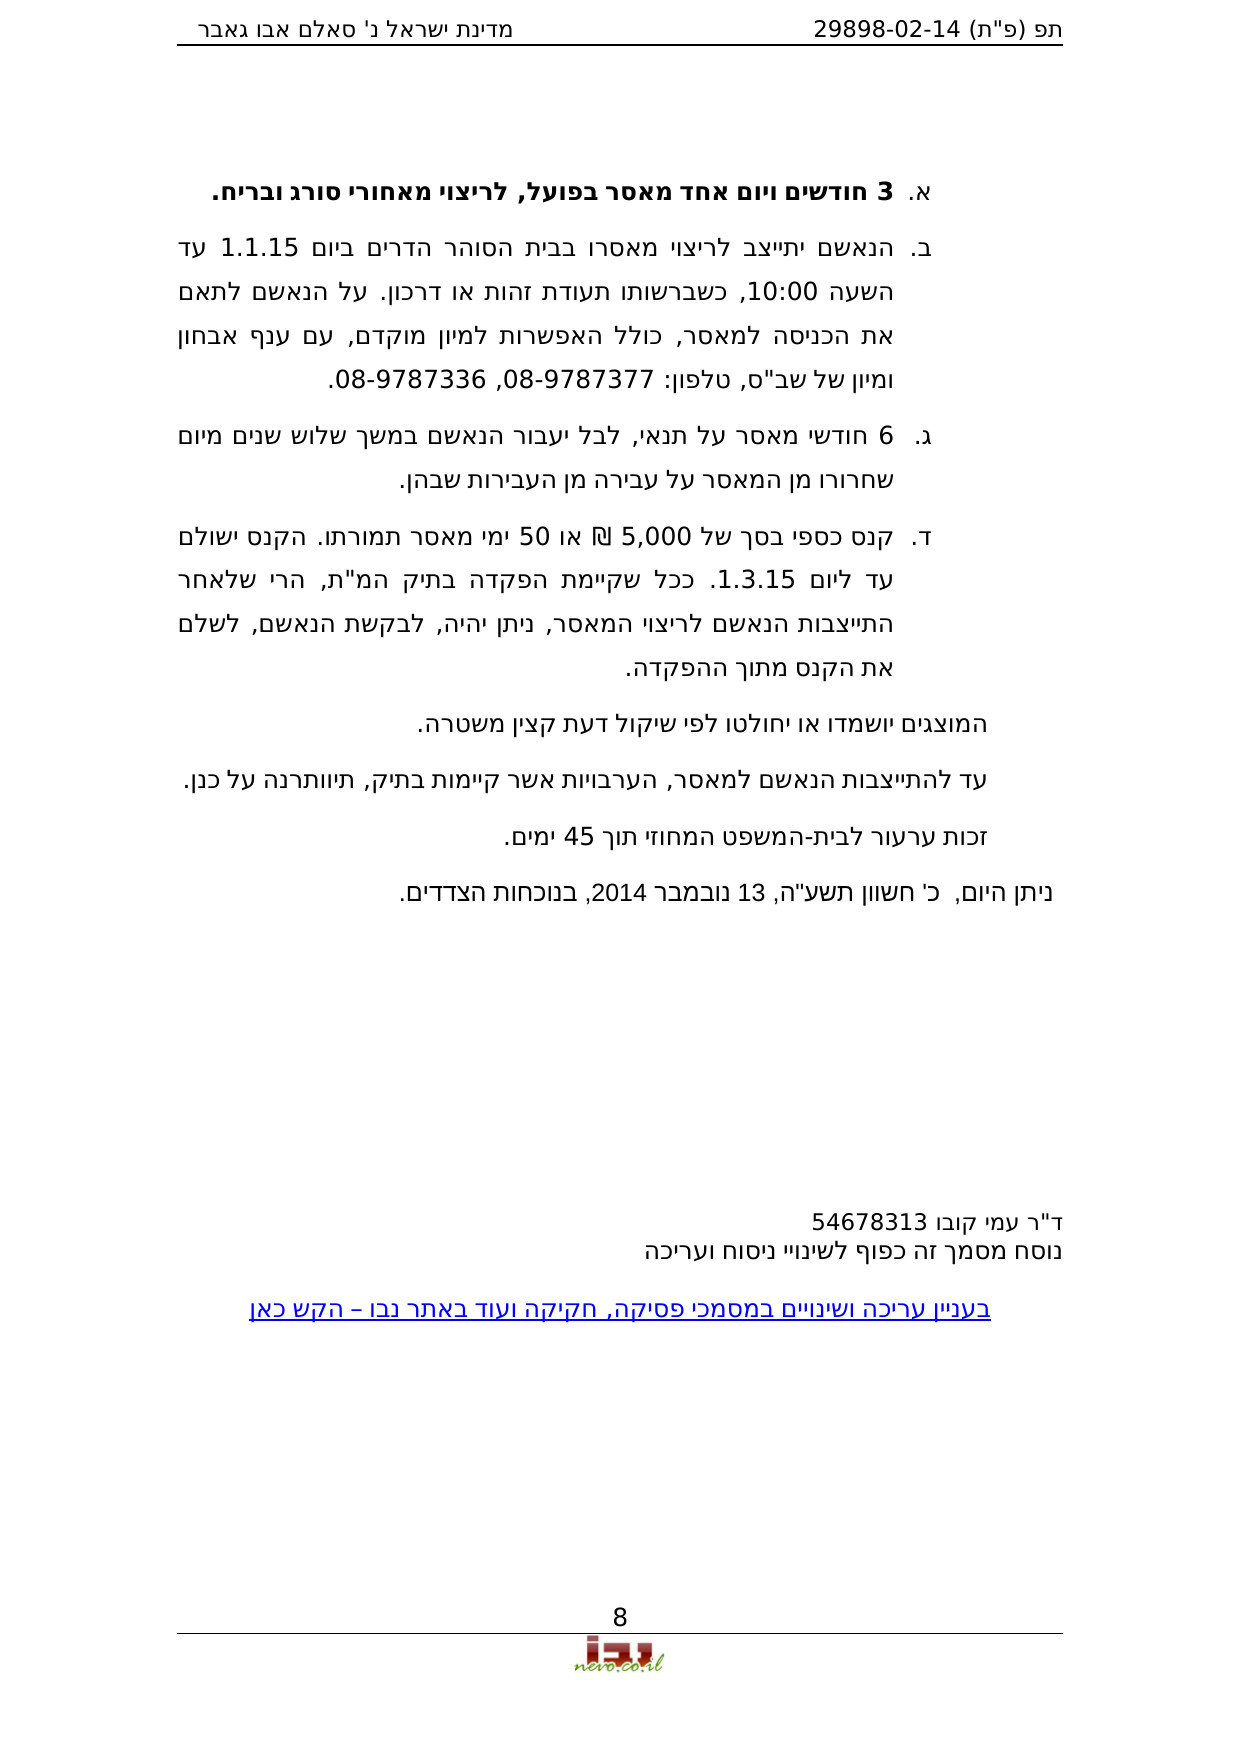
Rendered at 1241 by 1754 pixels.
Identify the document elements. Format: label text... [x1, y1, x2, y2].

list 3 חודשים ויום אחד מאסר בפועל, לריצוי מאחורי סורג ובריח. [177, 177, 932, 206]
text עד להתייצבות הנאשם למאסר, הערבויות אשר קיימות בתיק, תיוותרנה על כנן. [177, 766, 988, 795]
text 54678313ניתן היום, כ' חשוון תשע"ה, 13 נובמבר 2014, בנוכחות הצדדים. [177, 878, 1063, 907]
text 5129371 זכות ערעור לבית-המשפט המחוזי תוך 45 ימים. [177, 822, 1063, 851]
list קנס כספי בסך של 5,000 ₪ או 50 ימי מאסר תמורתו. הקנס ישולם עד ליום 1.3.15. ככל שקיימת הפקדה בתיק המ"ת, הרי שלאחר התייצבות הנאשם לריצוי המאסר, ניתן יהיה, לבקשת הנאשם, לשלם את הקנס מתוך ההפקדה. [177, 522, 932, 682]
text ד"ר עמי קובו 54678313 [177, 1209, 1063, 1236]
text נוסח מסמך זה כפוף לשינויי ניסוח ועריכה [177, 1236, 1063, 1265]
text בעניין עריכה ושינויים במסמכי פסיקה, חקיקה ועוד באתר נבו – הקש כאן [177, 1294, 1063, 1323]
list הנאשם יתייצב לריצוי מאסרו בבית הסוהר הדרים ביום 1.1.15 עד השעה 10:00, כשברשותו תעודת זהות או דרכון. על הנאשם לתאם את הכניסה למאסר, כולל האפשרות למיון מוקדם, עם ענף אבחון ומיון של שב"ס, טלפון: 08-9787377, 08-9787336. [177, 233, 932, 394]
list 6 חודשי מאסר על תנאי, לבל יעבור הנאשם במשך שלוש שנים מיום שחרורו מן המאסר על עבירה מן העבירות שבהן. [177, 421, 932, 494]
picture [574, 1635, 666, 1673]
text המוצגים יושמדו או יחולטו לפי שיקול דעת קצין משטרה. [177, 709, 1063, 739]
